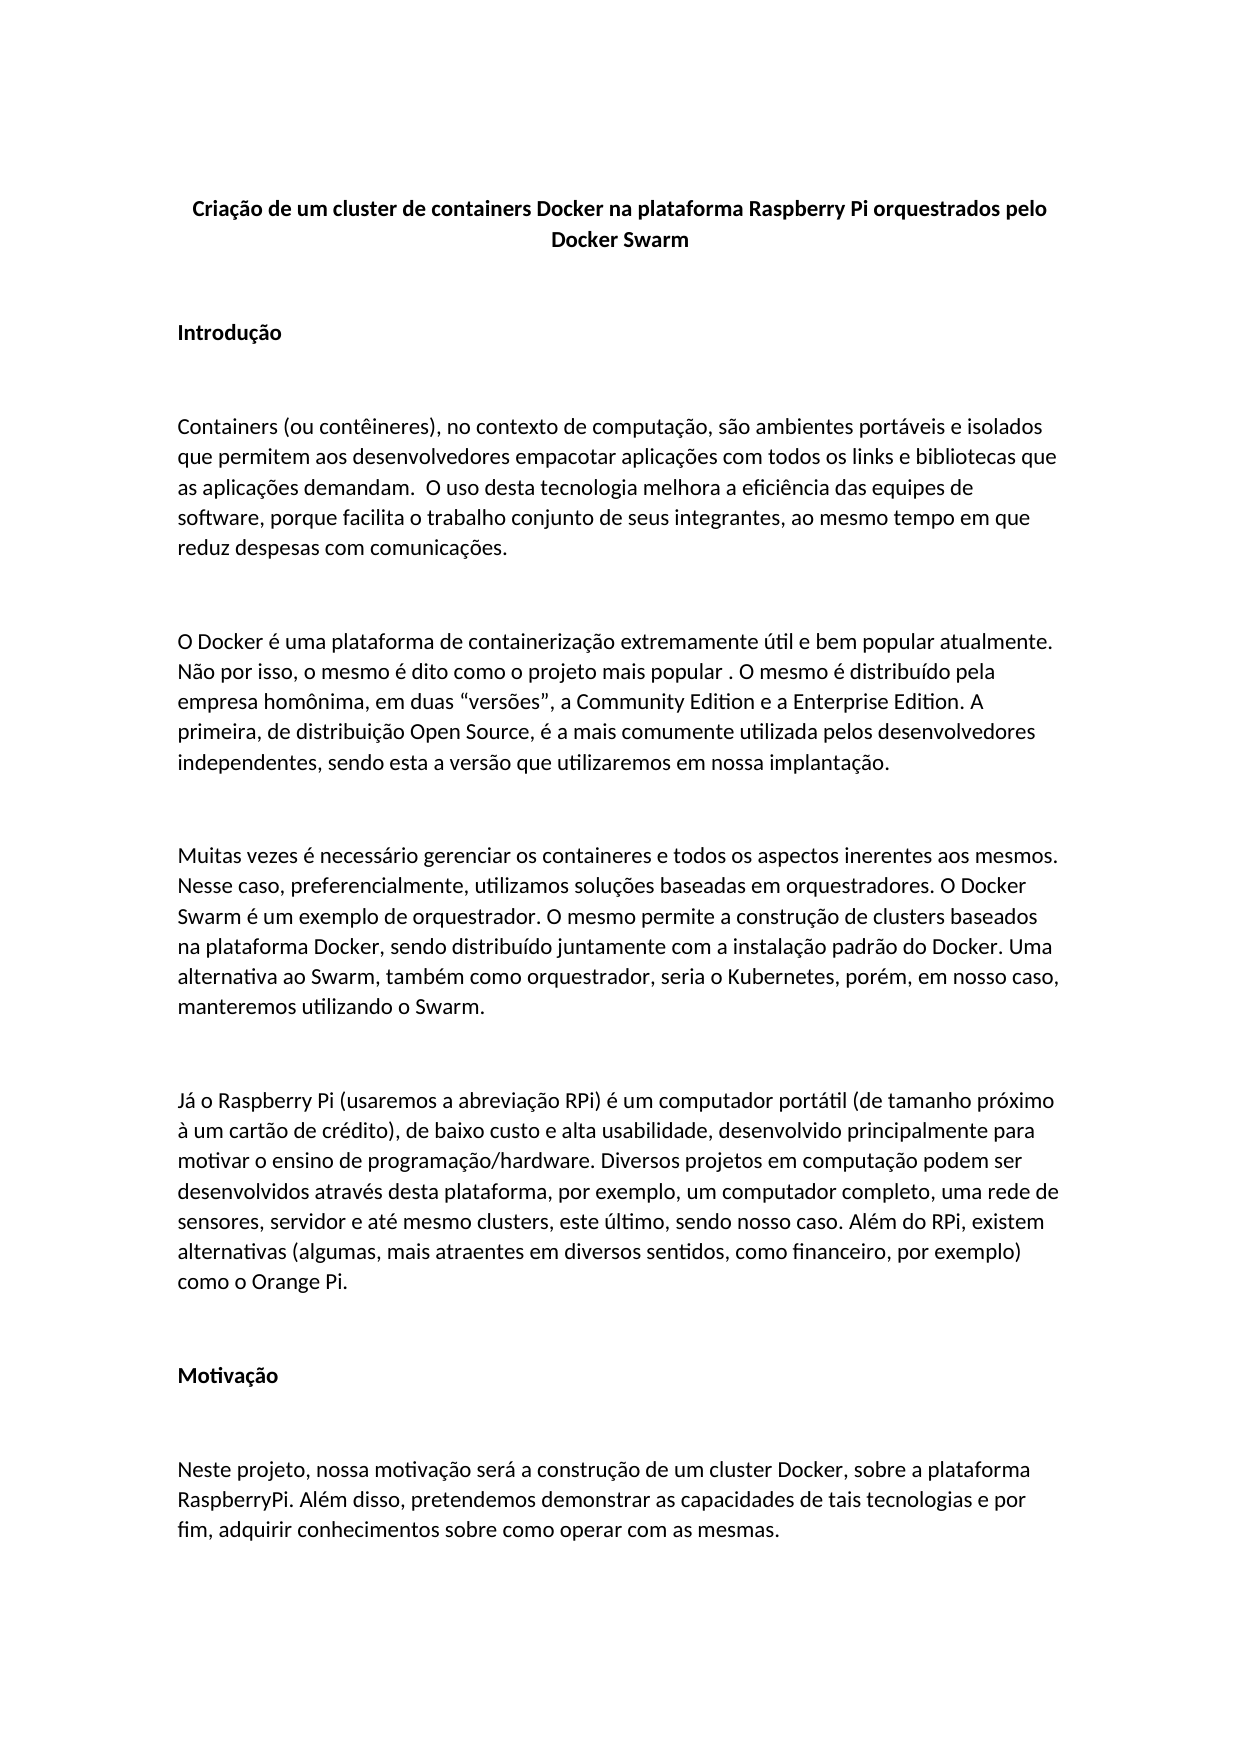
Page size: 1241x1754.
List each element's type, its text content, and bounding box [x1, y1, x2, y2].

text O Docker é uma plataforma de containerização extremamente útil e bem popular atualmente. Não por isso, o mesmo é dito como o projeto mais popular . O mesmo é distribuído pela empresa homônima, em duas “versões”, a Community Edition e a Enterprise Edition. A primeira, de distribuição Open Source, é a mais comumente utilizada pelos desenvolvedores independentes, sendo esta a versão que utilizaremos em nossa implantação. [177, 627, 1063, 776]
text Introdução [177, 318, 1063, 346]
text Já o Raspberry Pi (usaremos a abreviação RPi) é um computador portátil (de tamanho próximo à um cartão de crédito), de baixo custo e alta usabilidade, desenvolvido principalmente para motivar o ensino de programação/hardware. Diversos projetos em computação podem ser desenvolvidos através desta plataforma, por exemplo, um computador completo, uma rede de sensores, servidor e até mesmo clusters, este último, sendo nosso caso. Além do RPi, existem alternativas (algumas, mais atraentes em diversos sentidos, como financeiro, por exemplo) como o Orange Pi. [177, 1086, 1063, 1295]
text Muitas vezes é necessário gerenciar os containeres e todos os aspectos inerentes aos mesmos. Nesse caso, preferencialmente, utilizamos soluções baseadas em orquestradores. O Docker Swarm é um exemplo de orquestrador. O mesmo permite a construção de clusters baseados na plataforma Docker, sendo distribuído juntamente com a instalação padrão do Docker. Uma alternativa ao Swarm, também como orquestrador, seria o Kubernetes, porém, em nosso caso, manteremos utilizando o Swarm. [177, 841, 1063, 1020]
text Criação de um cluster de containers Docker na plataforma Raspberry Pi orquestrados pelo Docker Swarm [177, 194, 1063, 253]
text Containers (ou contêineres), no contexto de computação, são ambientes portáveis e isolados que permitem aos desenvolvedores empacotar aplicações com todos os links e bibliotecas que as aplicações demandam. O uso desta tecnologia melhora a eficiência das equipes de software, porque facilita o trabalho conjunto de seus integrantes, ao mesmo tempo em que reduz despesas com comunicações. [177, 412, 1063, 561]
text Neste projeto, nossa motivação será a construção de um cluster Docker, sobre a plataforma RaspberryPi. Além disso, pretendemos demonstrar as capacidades de tais tecnologias e por fim, adquirir conhecimentos sobre como operar com as mesmas. [177, 1455, 1063, 1543]
text Motivação [177, 1361, 1063, 1389]
